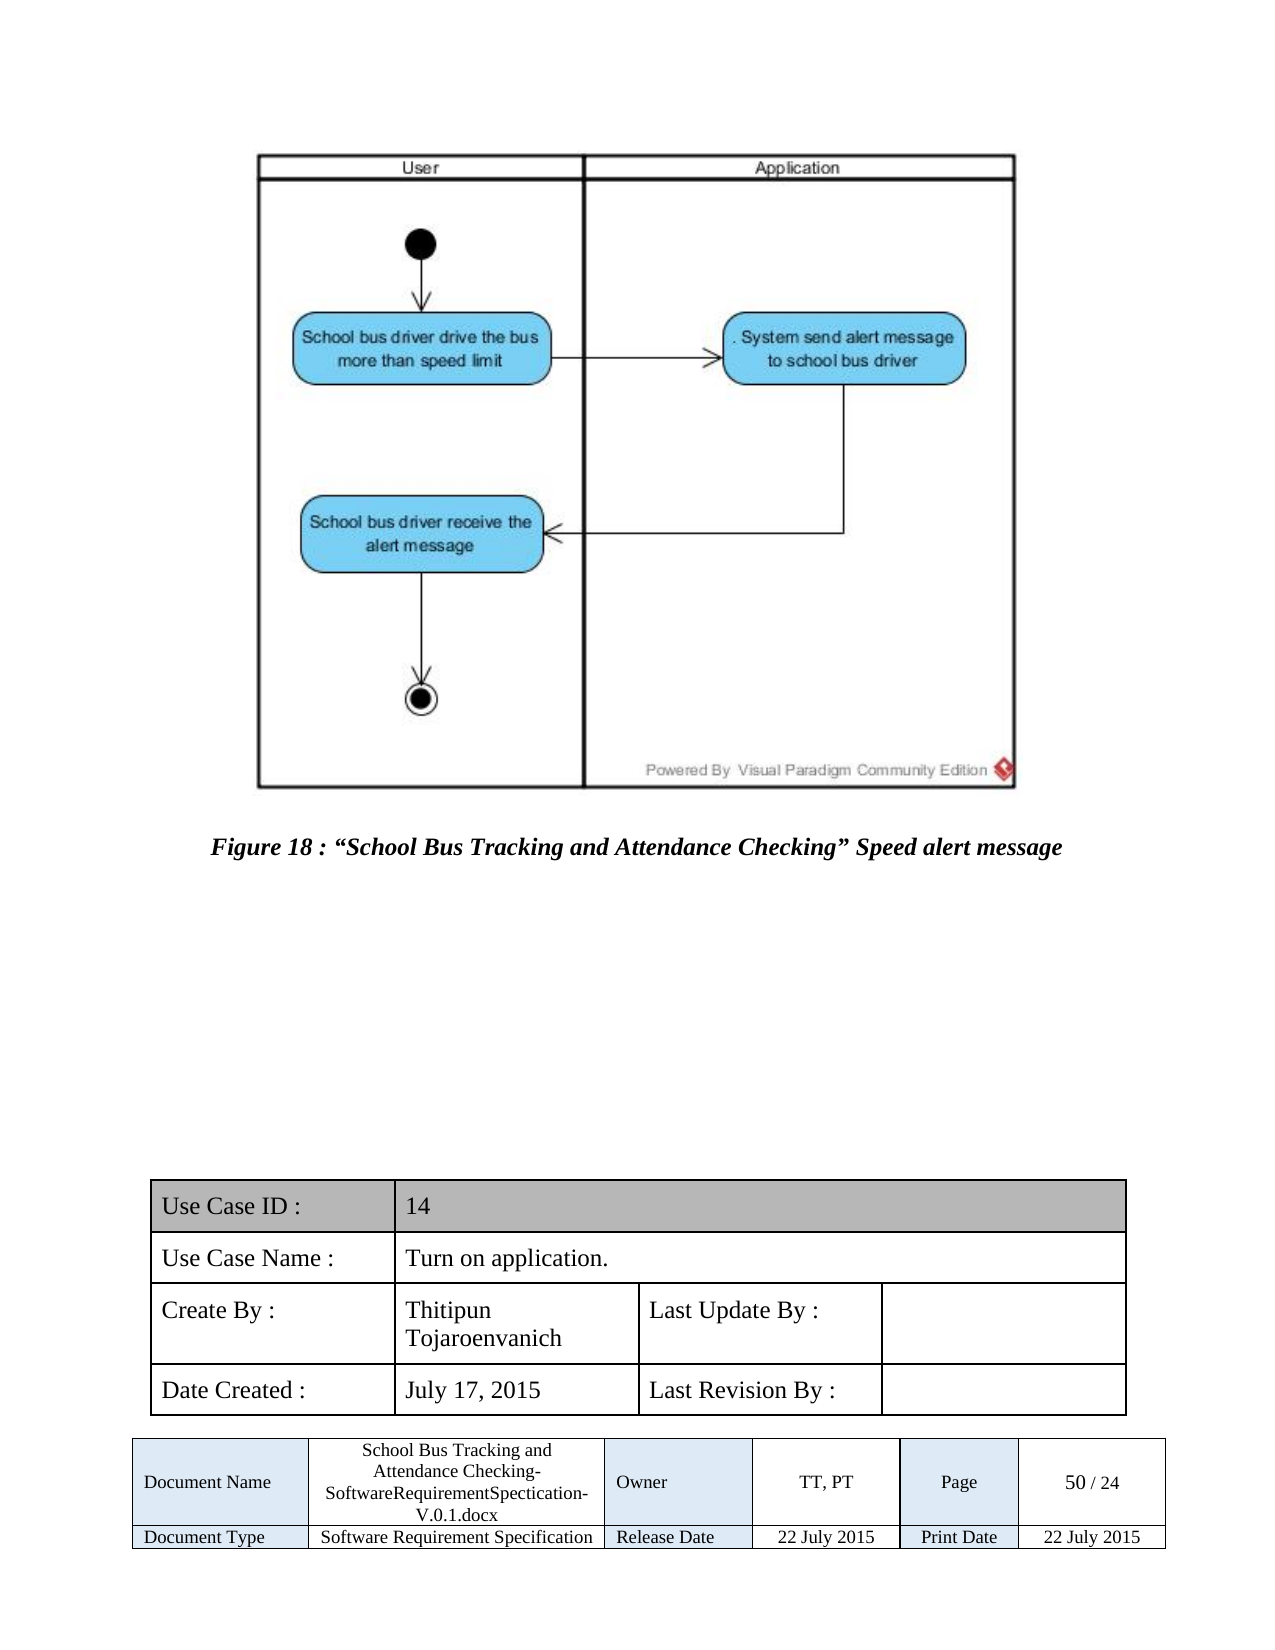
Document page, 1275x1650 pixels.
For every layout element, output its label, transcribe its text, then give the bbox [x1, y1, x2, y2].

table_cell [883, 1365, 1125, 1414]
table_cell Use Case Name : [152, 1233, 394, 1282]
table_cell Last Revision By : [640, 1365, 881, 1414]
table_cell Turn on application. [396, 1233, 1125, 1282]
table_cell Date Created : [152, 1365, 394, 1414]
text Figure 18 : “School Bus Tracking and Attendance Checking” Speed alert message [150, 832, 1125, 861]
table_cell July 17, 2015 [396, 1365, 638, 1414]
table_header Use Case ID : [152, 1181, 394, 1231]
table_header 14 [396, 1181, 1125, 1231]
table_cell Create By : [152, 1284, 394, 1363]
table_cell Thitipun Tojaroenvanich [396, 1284, 638, 1363]
table_cell Last Update By : [640, 1284, 881, 1363]
table_cell [883, 1284, 1125, 1363]
picture [252, 150, 1023, 796]
